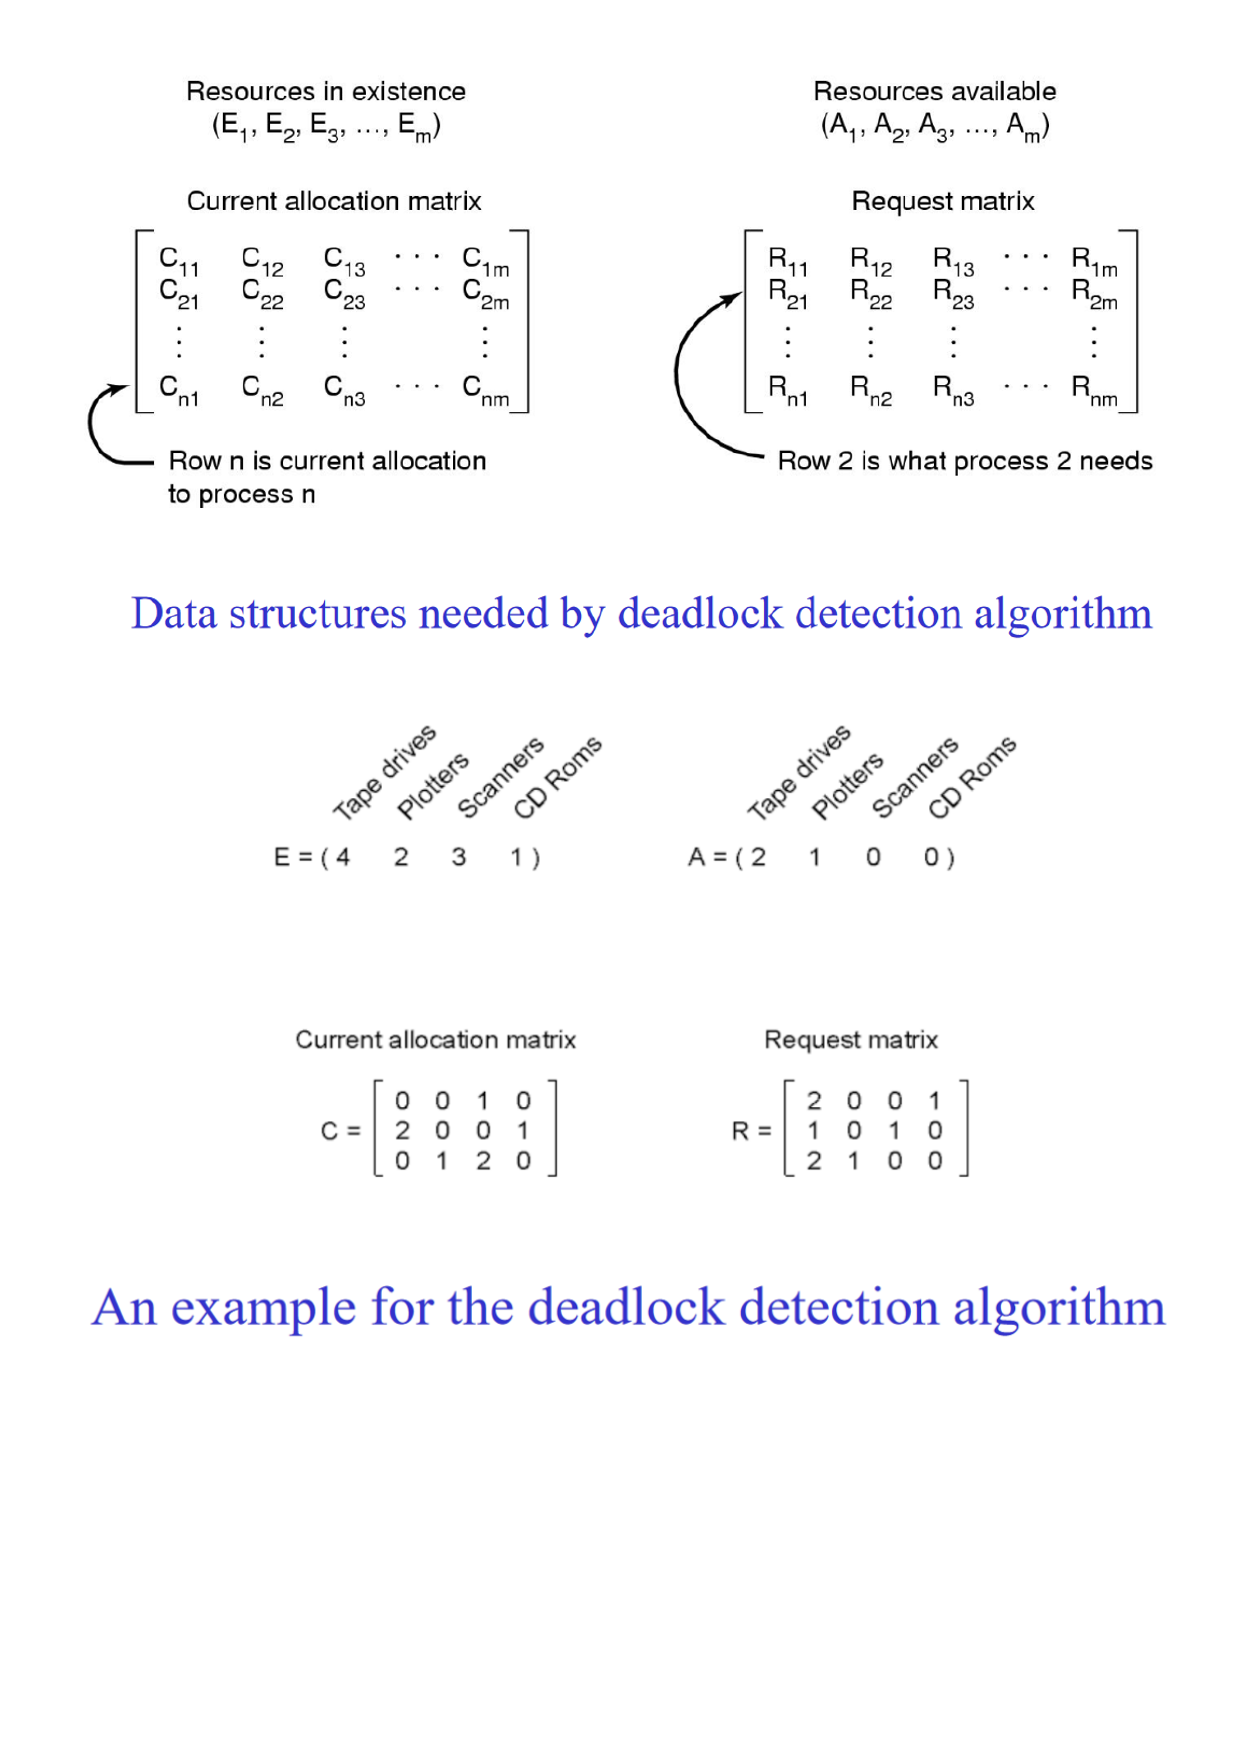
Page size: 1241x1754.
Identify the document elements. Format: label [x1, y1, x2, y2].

picture [59, 701, 1181, 1344]
picture [59, 59, 1182, 644]
